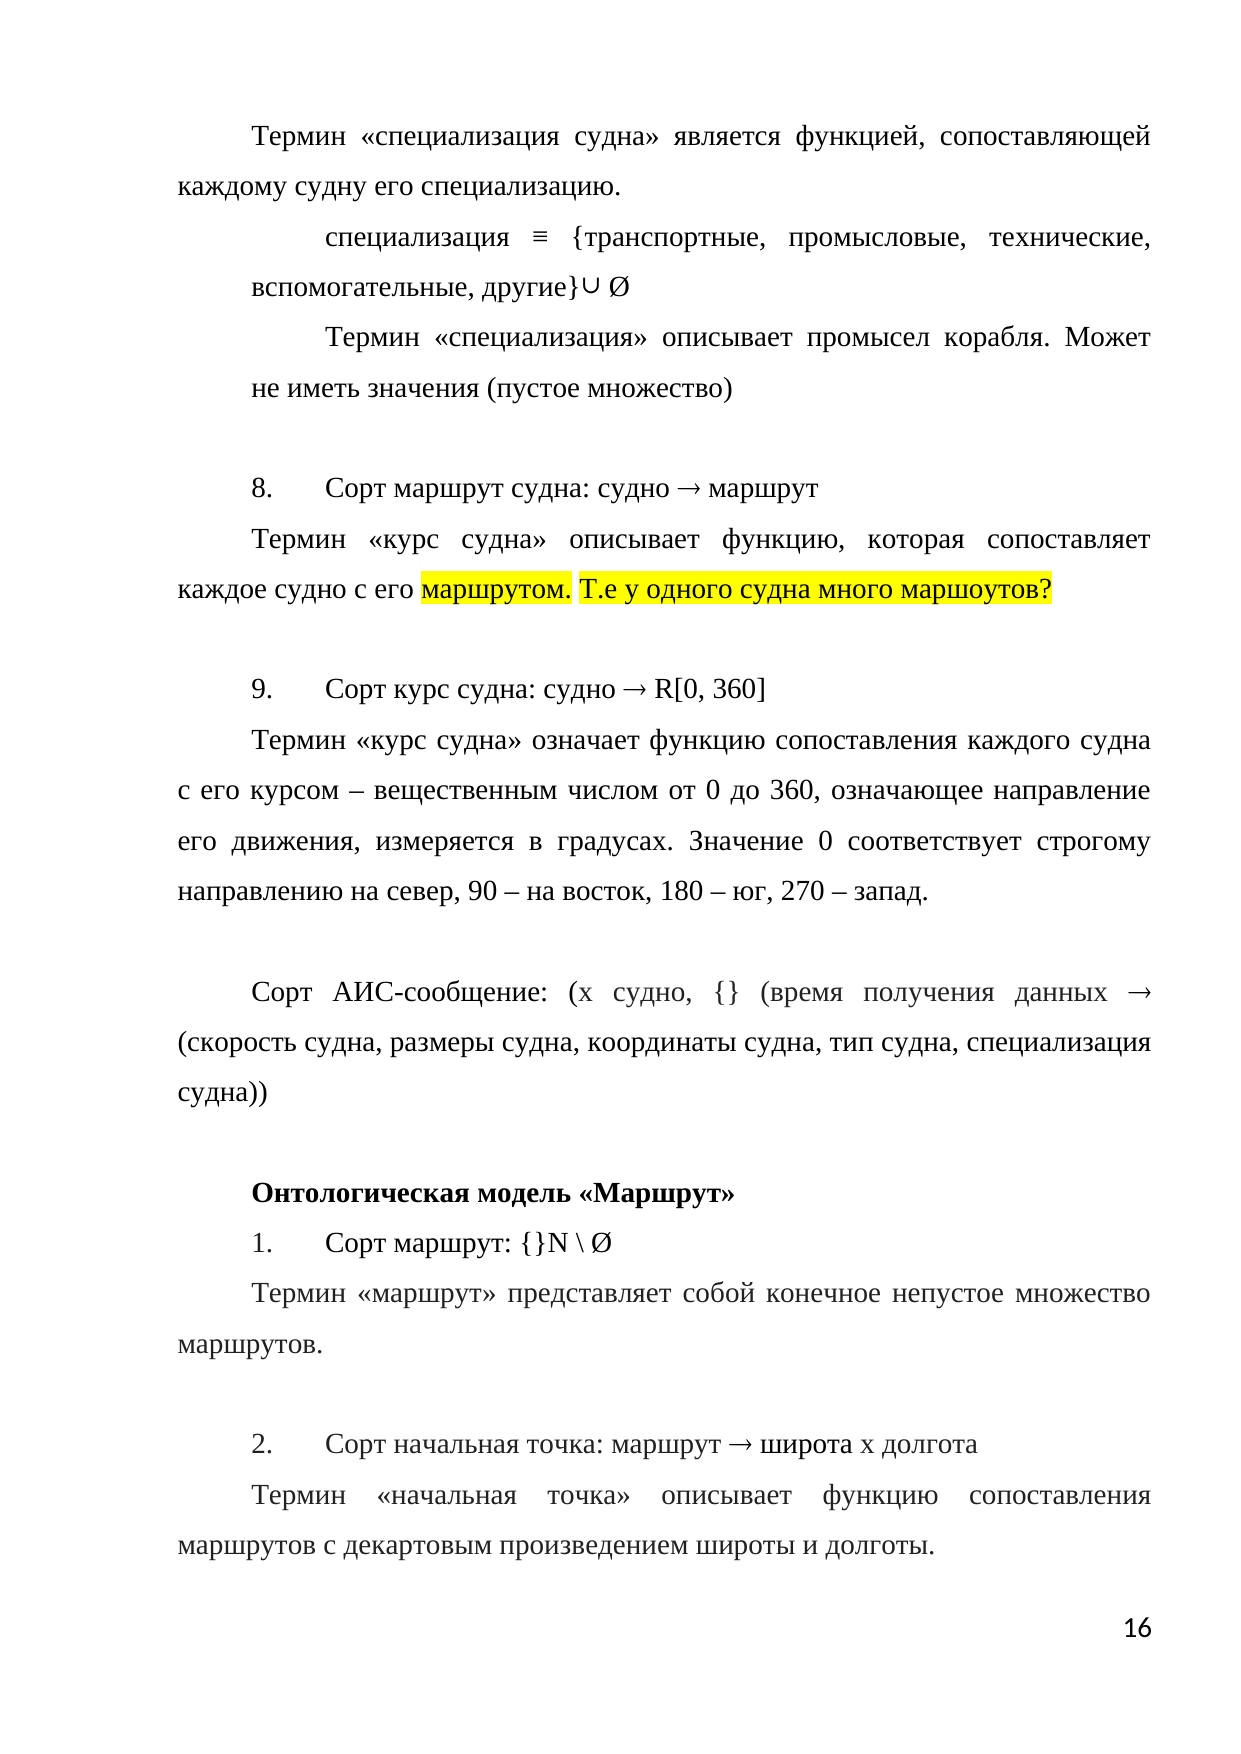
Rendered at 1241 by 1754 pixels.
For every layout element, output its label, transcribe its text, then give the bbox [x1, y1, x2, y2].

text Термин «специализация судна» является функцией, сопоставляющей каждому судну его специализацию. [177, 118, 1152, 202]
text Термин «курс судна» описывает функцию, которая сопоставляет каждое судно с его маршрутом. Т.е у одного судна много маршоутов? [177, 521, 1152, 604]
list Сорт начальная точка: маршрут широта x долгота [177, 1427, 1152, 1460]
list Сорт курс судна: судно R[0, 360] [177, 672, 1152, 705]
text Термин «начальная точка» описывает функцию сопоставления маршрутов с декартовым произведением широты и долготы. [177, 1477, 1152, 1561]
text Термин «курс судна» означает функцию сопоставления каждого судна с его курсом – вещественным числом от 0 до 360, означающее направление его движения, измеряется в градусах. Значение 0 соответствует строгому направлению на север, 90 – на восток, 180 – юг, 270 – запад. [177, 722, 1152, 907]
text Термин «маршрут» представляет собой конечное непустое множество маршрутов. [177, 1276, 1152, 1359]
text Термин «специализация» описывает промысел корабля. Может не иметь значения (пустое множество) [251, 319, 1152, 403]
text Сорт АИС-сообщение: (x судно, {} (время получения данных (скорость судна, размеры судна, координаты судна, тип судна, специализация судна)) [177, 974, 1152, 1108]
list Сорт маршрут судна: судно маршрут [177, 470, 1152, 504]
list Сорт маршрут: {}N \ Ø [177, 1225, 1152, 1259]
text специализация ≡ {транспортные, промысловые, технические, вспомогательные, другие} Ø [251, 219, 1152, 303]
text Онтологическая модель «Маршрут» [177, 1175, 1152, 1208]
